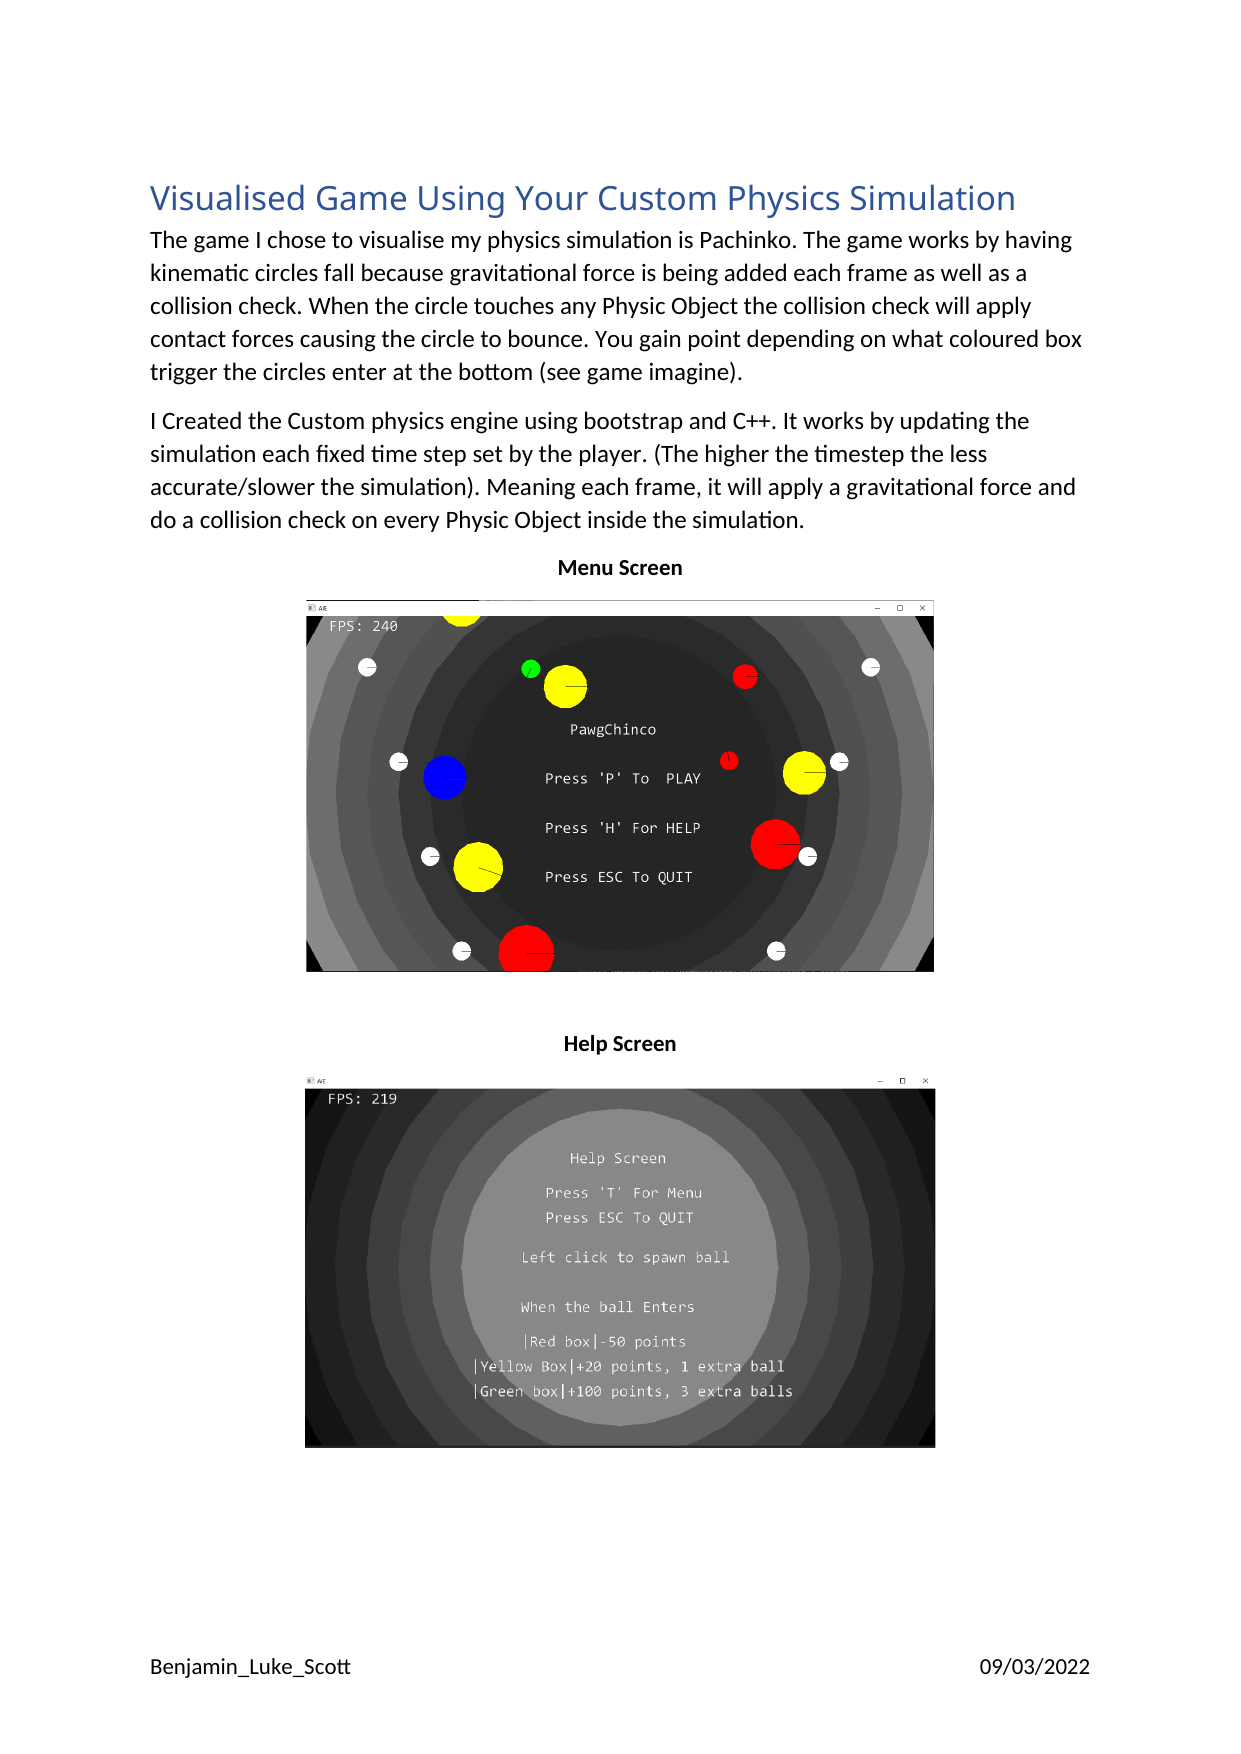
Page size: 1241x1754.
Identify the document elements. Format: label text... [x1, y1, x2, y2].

picture [306, 600, 934, 972]
subtitle Visualised Game Using Your Custom Physics Simulation [150, 175, 1090, 220]
text Menu Screen [150, 553, 1090, 582]
text I Created the Custom physics engine using bootstrap and C++. It works by updating the simulation each fixed time step set by the player. (The higher the timestep the less accurate/slower the simulation). Meaning each frame, it will apply a gravitational force and do a collision check on every Physic Object inside the simulation. [150, 405, 1090, 534]
picture [305, 1076, 936, 1448]
text Help Screen [150, 1029, 1090, 1057]
text The game I chose to visualise my physics simulation is Pachinko. The game works by having kinematic circles fall because gravitational force is being added each frame as well as a collision check. When the circle touches any Physic Object the collision check will apply contact forces causing the circle to bounce. You gain point depending on what coloured box trigger the circles enter at the bottom (see game imagine). [150, 224, 1090, 386]
